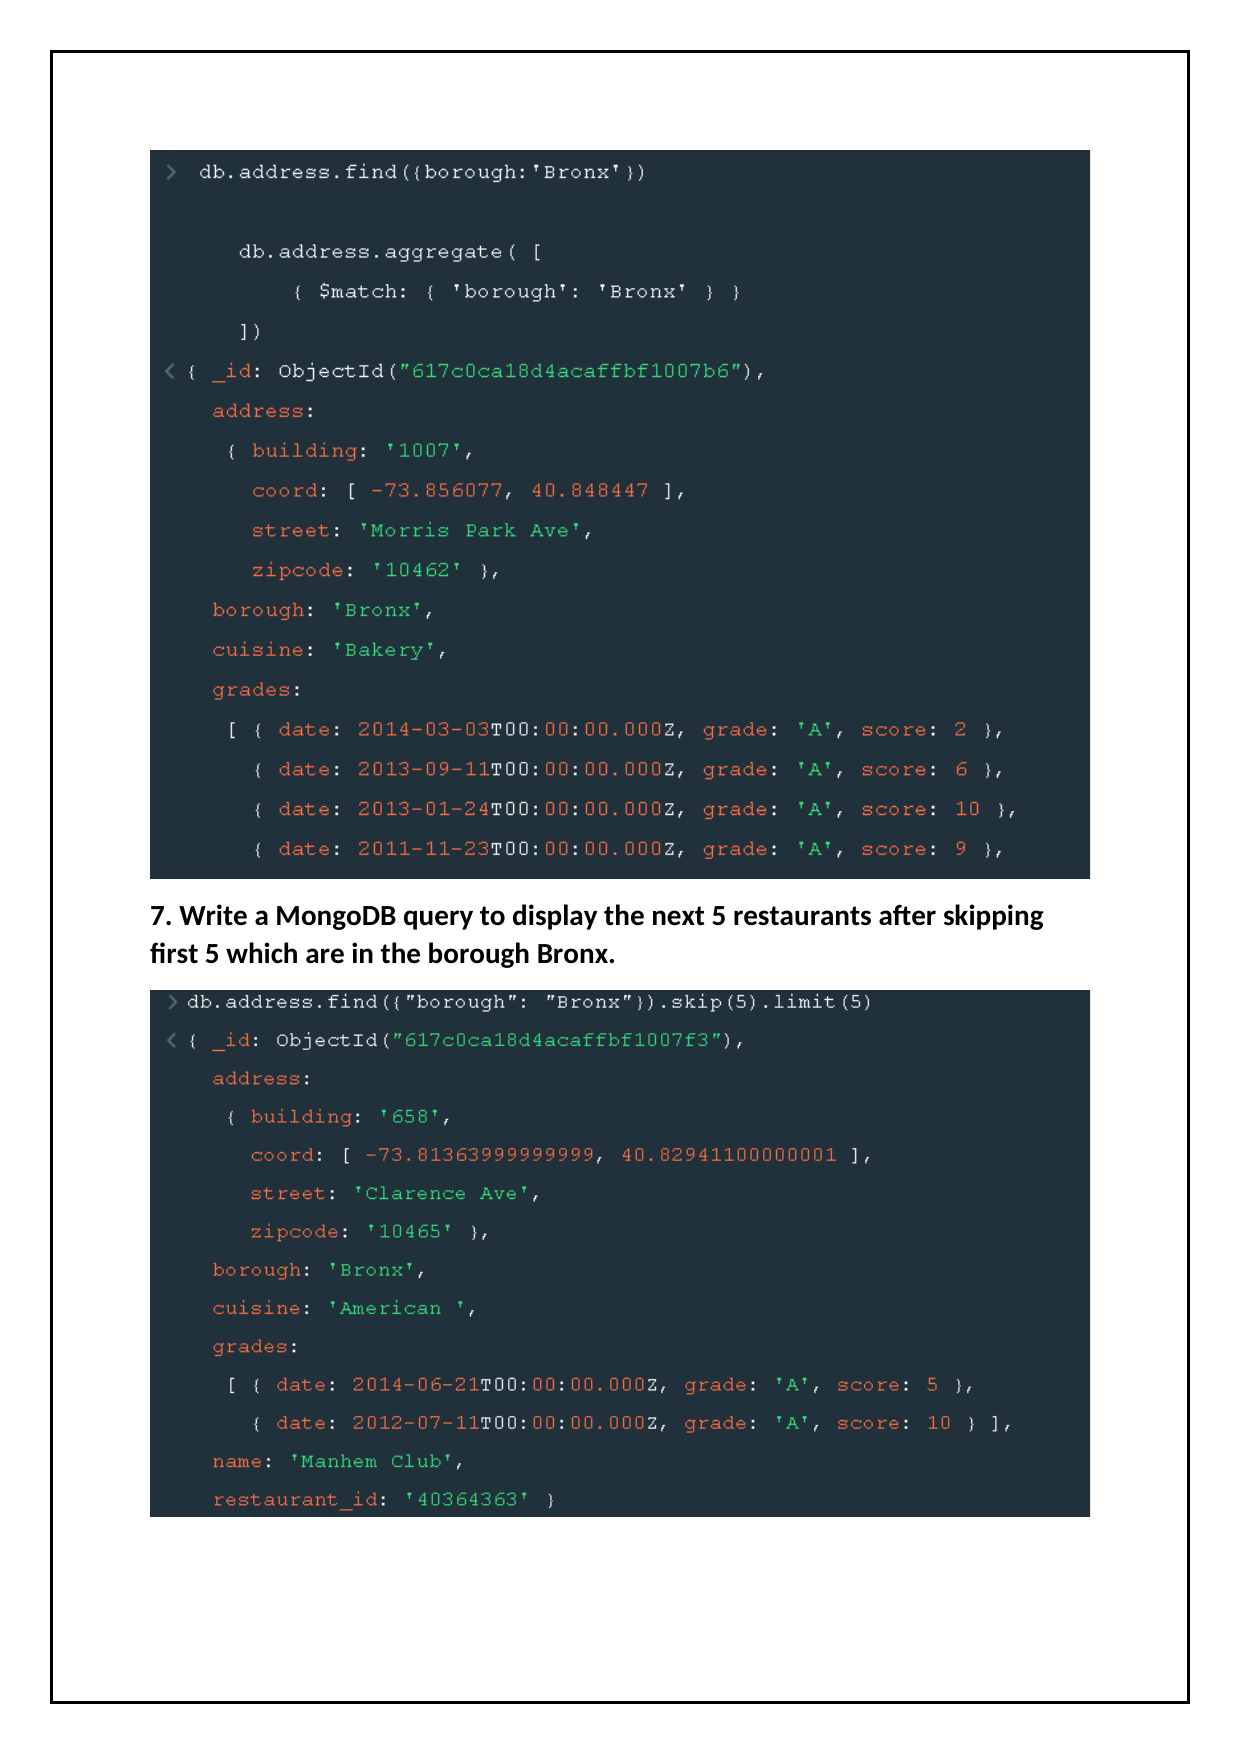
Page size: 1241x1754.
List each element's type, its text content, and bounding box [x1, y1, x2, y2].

picture [150, 990, 1091, 1517]
text 7. Write a MongoDB query to display the next 5 restaurants after skipping first 5 which are in the borough Bronx. [150, 897, 1090, 971]
picture [150, 150, 1091, 879]
